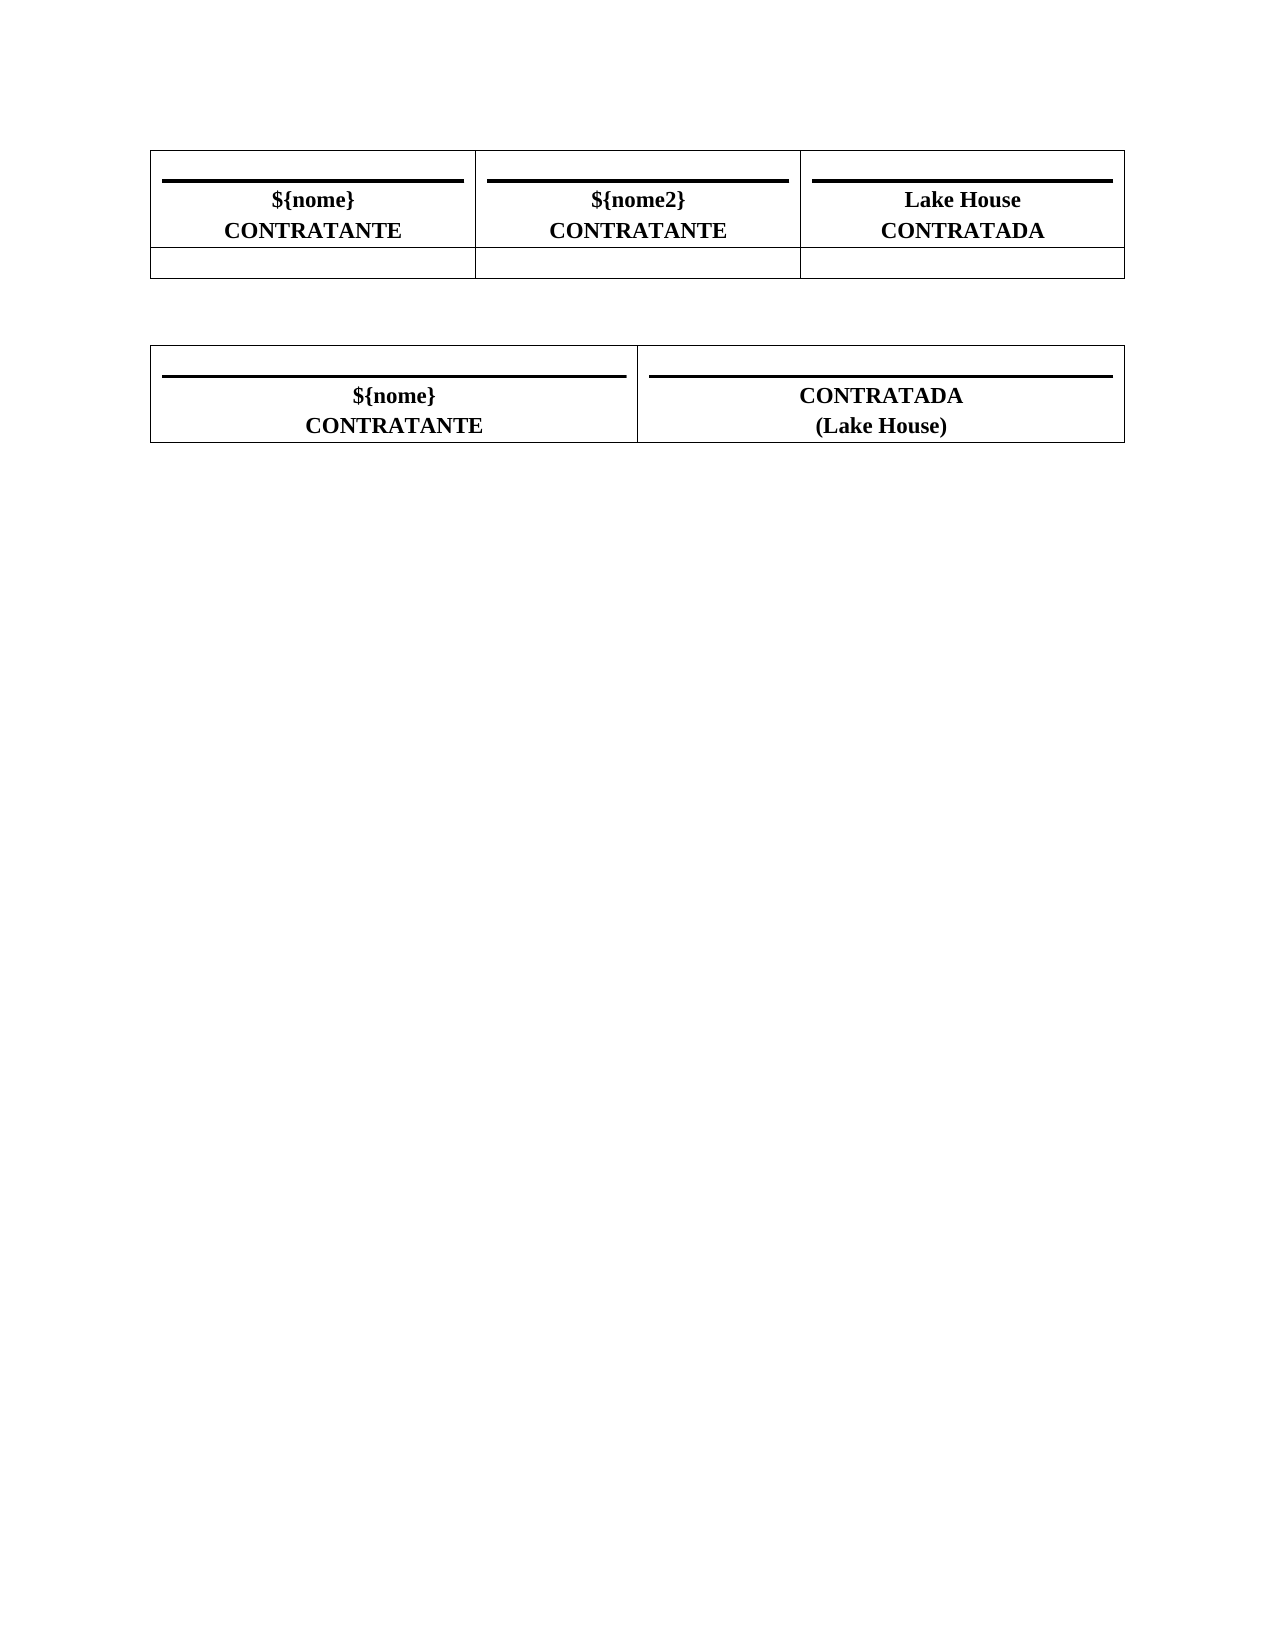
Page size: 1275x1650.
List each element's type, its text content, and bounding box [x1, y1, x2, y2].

table_header ${nome} CONTRATANTE [151, 151, 475, 247]
table_header Lake House CONTRATADA [801, 151, 1124, 247]
table_header CONTRATADA (Lake House) [638, 346, 1124, 442]
table_cell [801, 248, 1124, 278]
table_header ${nome} CONTRATANTE [151, 346, 637, 442]
table_header ${nome2} CONTRATANTE [476, 151, 800, 247]
table_cell [151, 248, 475, 278]
table_cell [476, 248, 800, 278]
